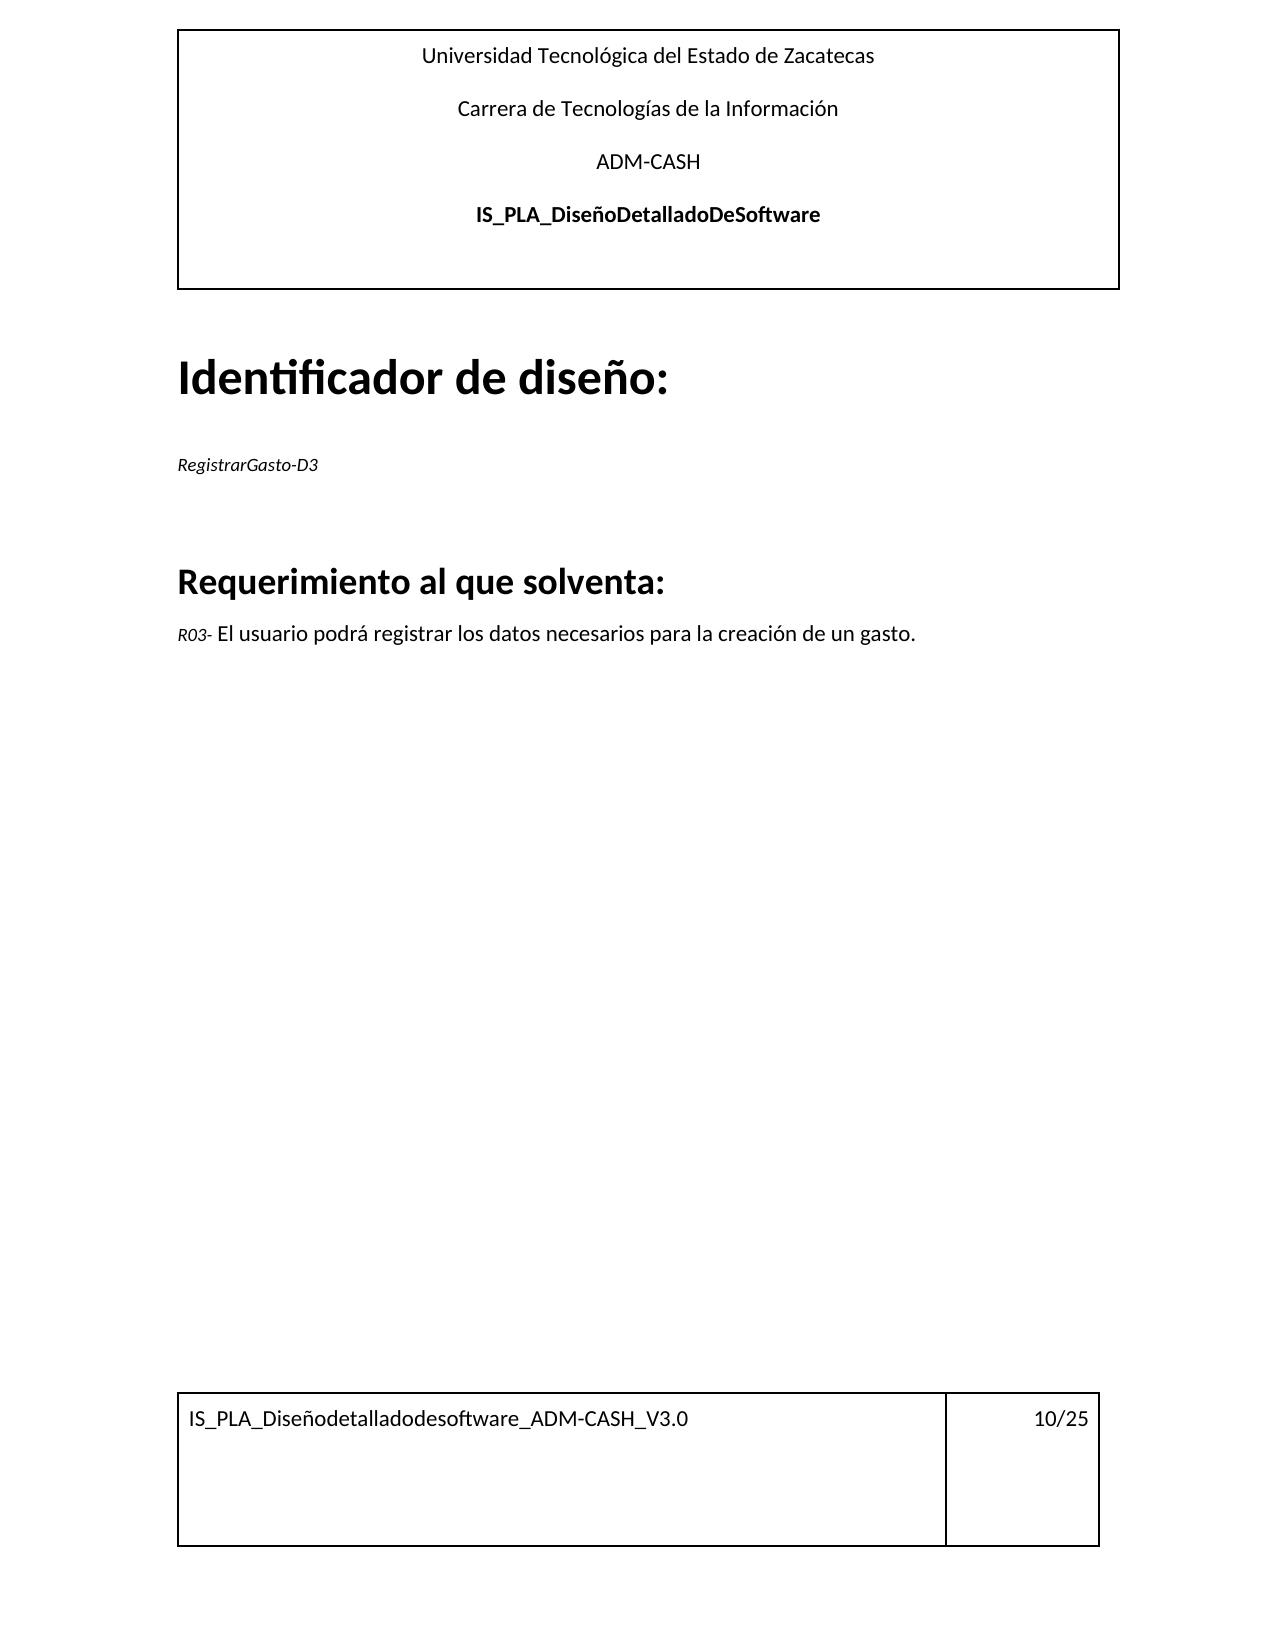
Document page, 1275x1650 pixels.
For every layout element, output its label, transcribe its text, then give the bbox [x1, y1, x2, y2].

text RegistrarGasto-D3 [177, 453, 1098, 476]
text R03- El usuario podrá registrar los datos necesarios para la creación de un gasto. [177, 619, 1098, 647]
text Identificador de diseño: [177, 346, 1098, 407]
text Requerimiento al que solventa: [177, 558, 1098, 604]
